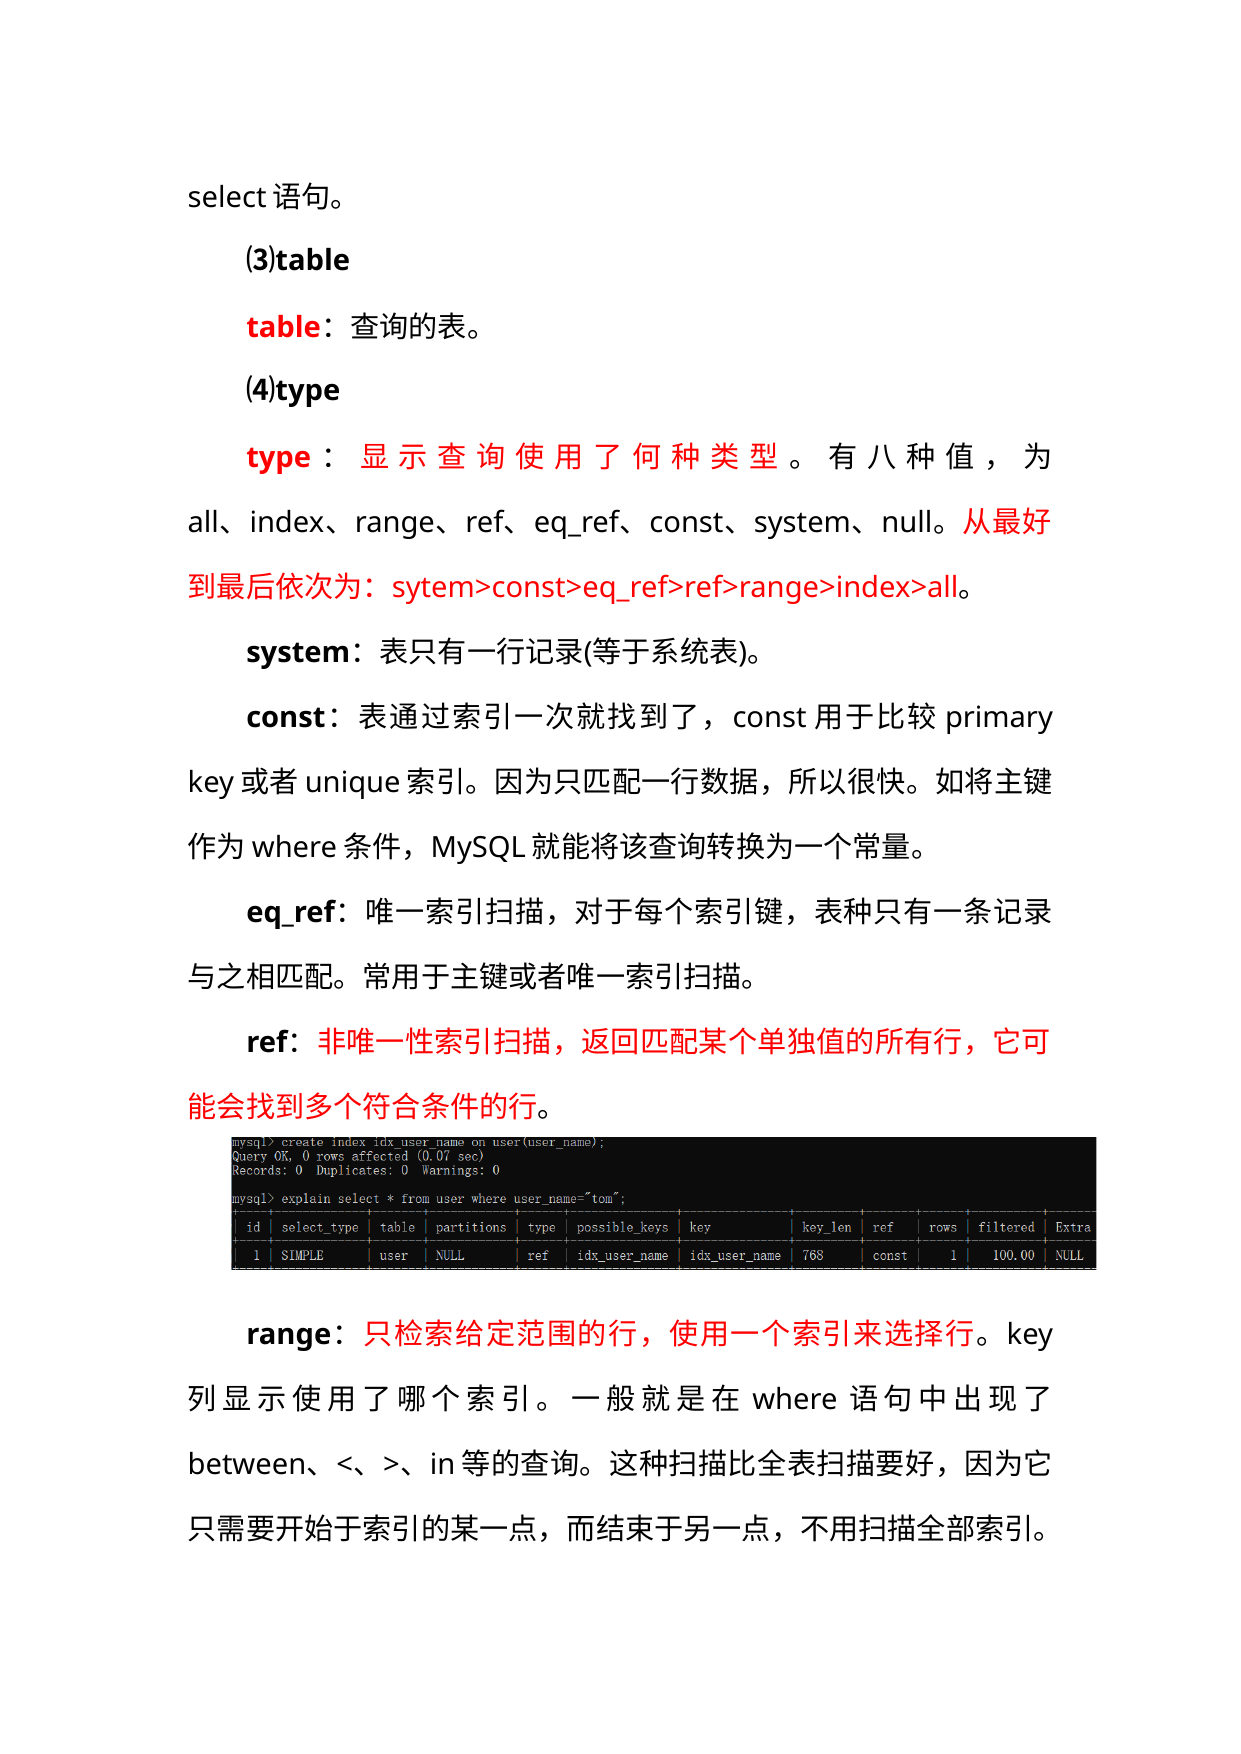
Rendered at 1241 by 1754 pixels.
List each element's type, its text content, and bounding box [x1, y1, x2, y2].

text eq_ref：唯一索引扫描，对于每个索引键，表种只有一条记录与之相匹配。常用于主键或者唯一索引扫描。 [187, 877, 1053, 1007]
subtitle ⑷type [187, 357, 1053, 422]
text range：只检索给定范围的行，使用一个索引来选择行。key列显示使用了哪个索引。一般就是在where语句中出现了between、<、>、in等的查询。这种扫描比全表扫描要好，因为它只需要开始于索引的某一点，而结束于另一点，不用扫描全部索引。 [187, 1299, 1053, 1559]
subtitle ⑶table [187, 227, 1053, 292]
text const：表通过索引一次就找到了，const用于比较primary key或者unique索引。因为只匹配一行数据，所以很快。如将主键作为where条件，MySQL就能将该查询转换为一个常量。 [187, 682, 1053, 877]
text ref：非唯一性索引扫描，返回匹配某个单独值的所有行，它可能会找到多个符合条件的行。 [187, 1007, 1053, 1137]
text type：显示查询使用了何种类型。有八种值，为all、index、range、ref、eq_ref、const、system、null。从最好到最后依次为：sytem>const>eq_ref>ref>range>index>all。 [187, 422, 1053, 617]
text system：表只有一行记录(等于系统表)。 [187, 617, 1053, 682]
picture [231, 1137, 1097, 1270]
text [187, 162, 1053, 227]
text table：查询的表。 [187, 292, 1053, 357]
